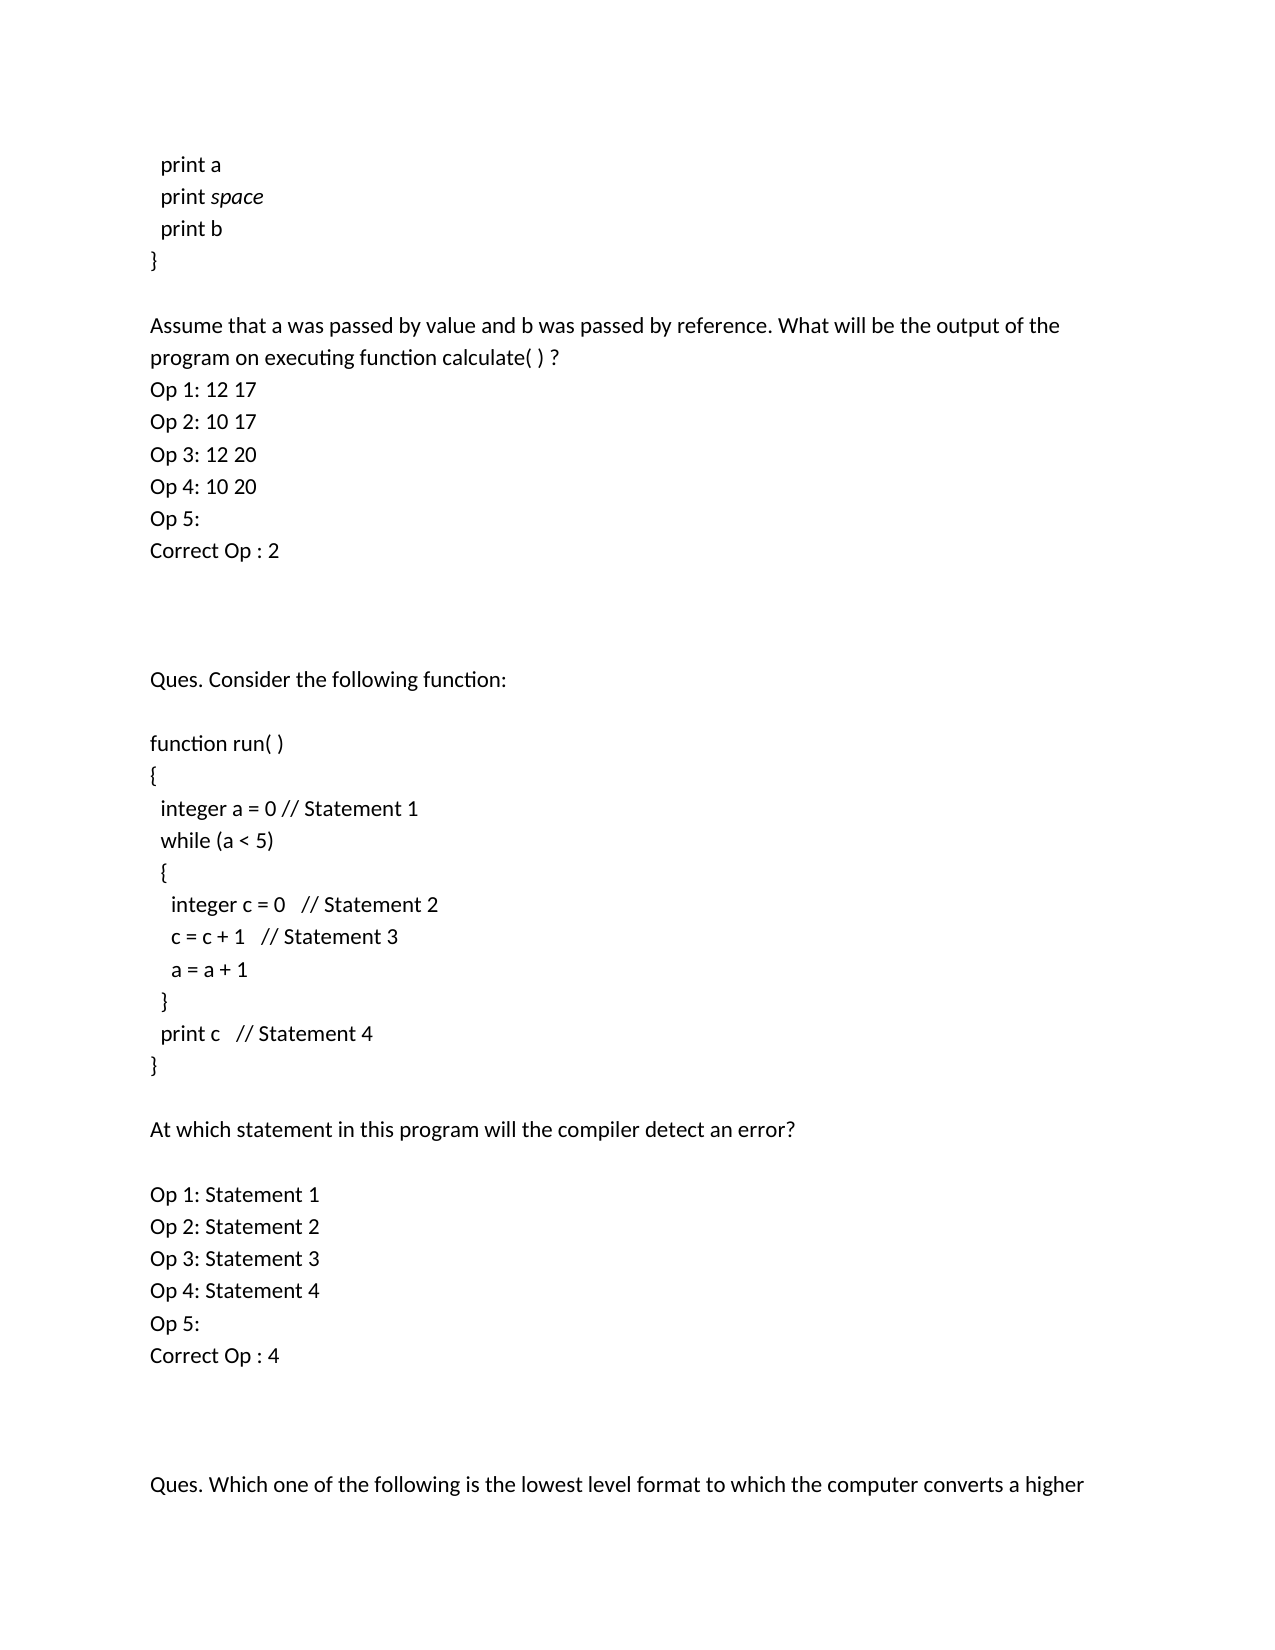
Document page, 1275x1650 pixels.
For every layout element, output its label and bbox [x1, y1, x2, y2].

text [150, 150, 1125, 1498]
